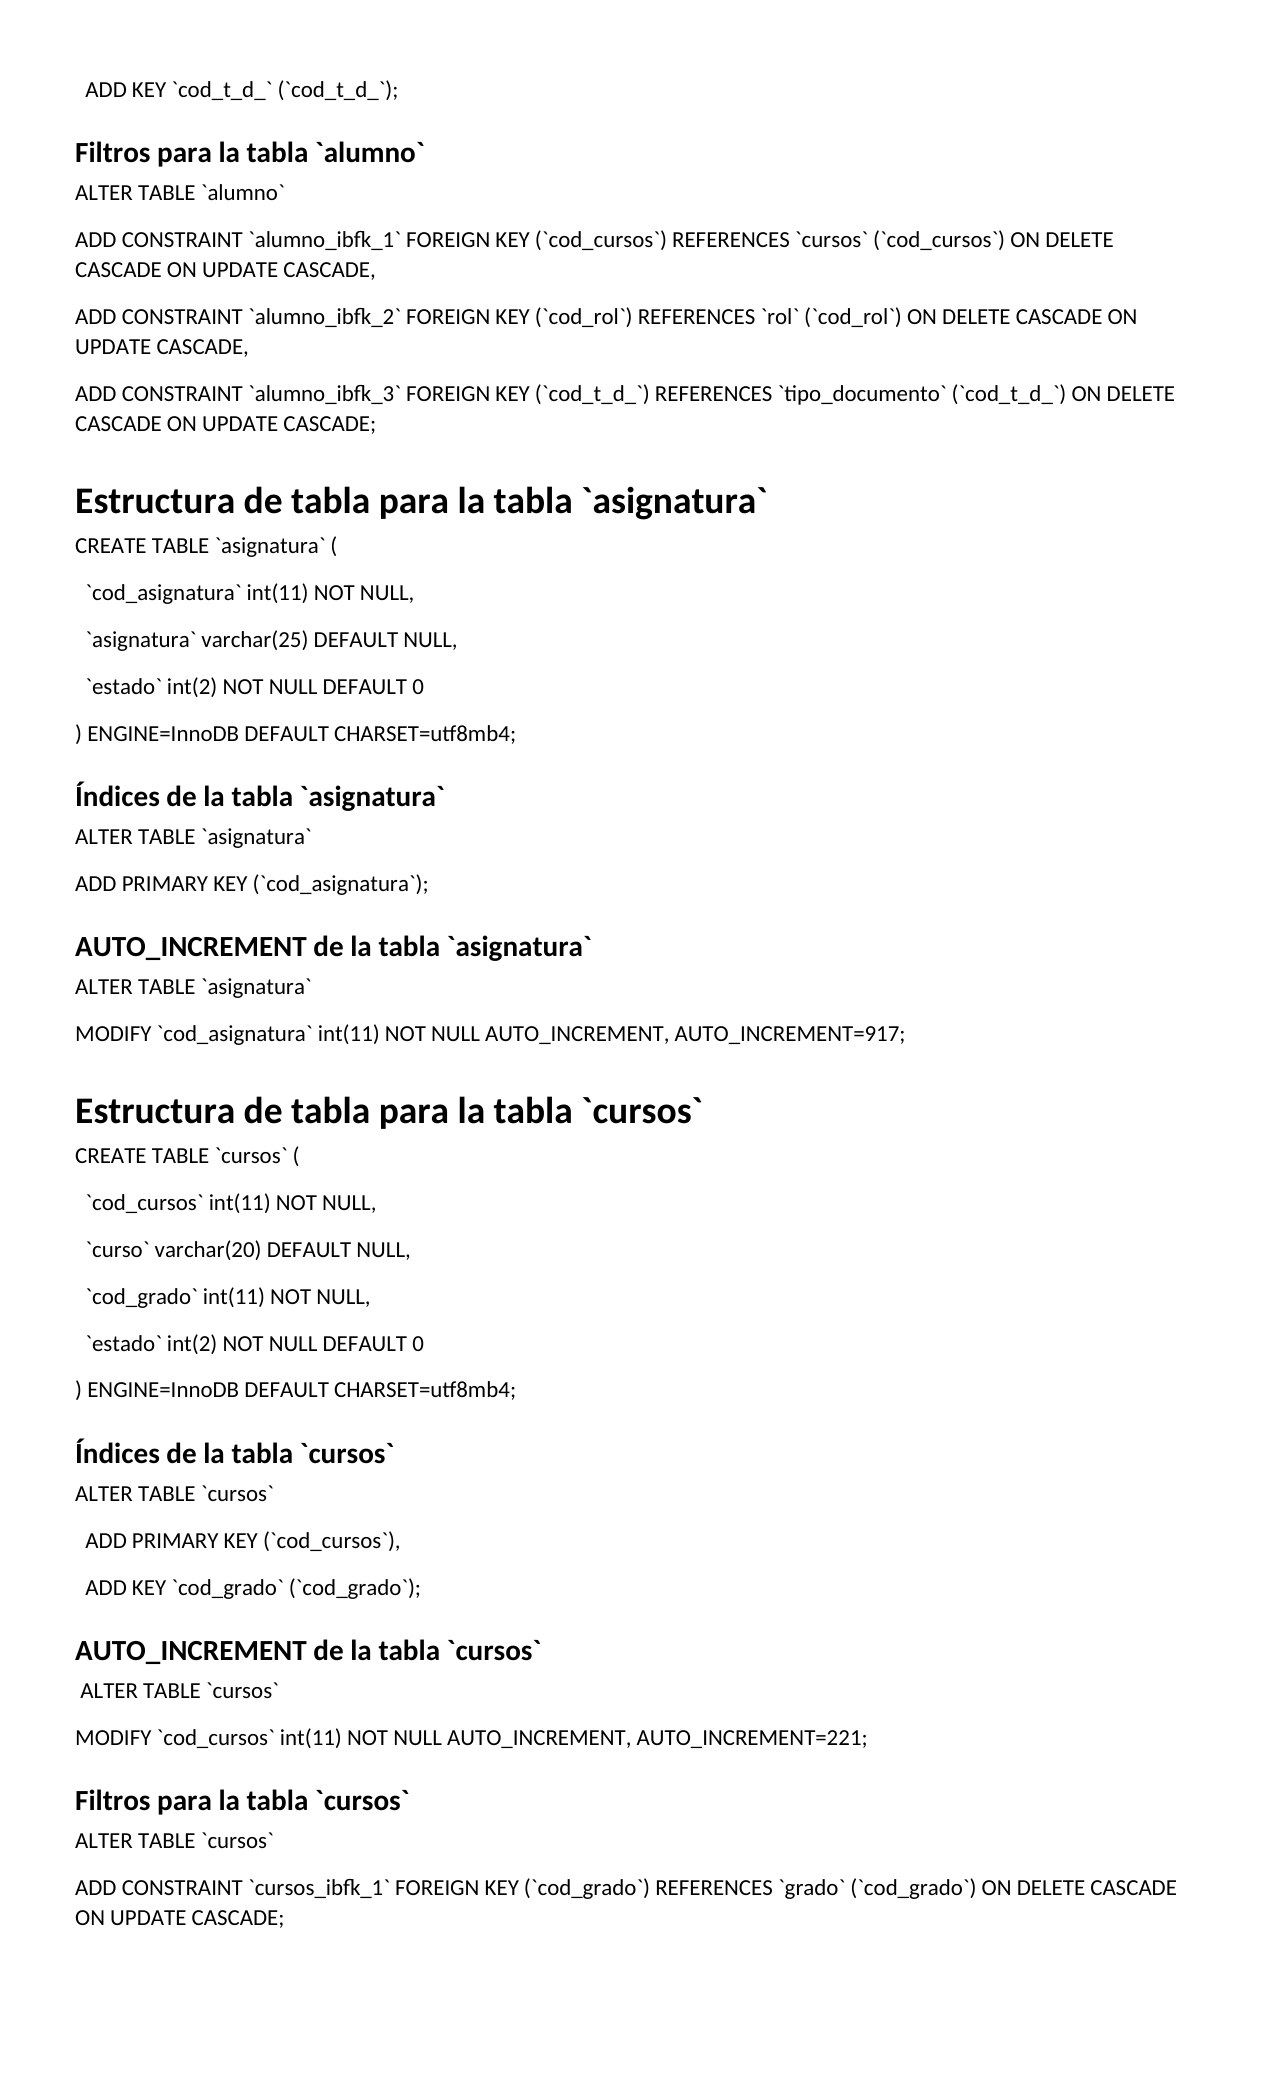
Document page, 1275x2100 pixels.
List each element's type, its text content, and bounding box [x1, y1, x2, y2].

text ADD CONSTRAINT `alumno_ibfk_1` FOREIGN KEY (`cod_cursos`) REFERENCES `cursos` (`cod_cursos`) ON DELETE CASCADE ON UPDATE CASCADE, [75, 225, 1200, 283]
text ALTER TABLE `cursos` [75, 1676, 1200, 1704]
text `asignatura` varchar(25) DEFAULT NULL, [75, 625, 1200, 653]
subtitle Filtros para la tabla `cursos` [75, 1782, 1200, 1818]
subtitle AUTO_INCREMENT de la tabla `cursos` [75, 1632, 1200, 1668]
text ALTER TABLE `cursos` [75, 1479, 1200, 1507]
text ADD KEY `cod_grado` (`cod_grado`); [75, 1573, 1200, 1601]
text `cod_grado` int(11) NOT NULL, [75, 1282, 1200, 1310]
text ADD PRIMARY KEY (`cod_cursos`), [75, 1526, 1200, 1554]
text `cod_cursos` int(11) NOT NULL, [75, 1188, 1200, 1216]
text `curso` varchar(20) DEFAULT NULL, [75, 1235, 1200, 1263]
text ALTER TABLE `alumno` [75, 178, 1200, 206]
text ) ENGINE=InnoDB DEFAULT CHARSET=utf8mb4; [75, 719, 1200, 747]
text ADD CONSTRAINT `alumno_ibfk_3` FOREIGN KEY (`cod_t_d_`) REFERENCES `tipo_documento` (`cod_t_d_`) ON DELETE CASCADE ON UPDATE CASCADE; [75, 379, 1200, 438]
text MODIFY `cod_cursos` int(11) NOT NULL AUTO_INCREMENT, AUTO_INCREMENT=221; [75, 1723, 1200, 1751]
text `estado` int(2) NOT NULL DEFAULT 0 [75, 1329, 1200, 1357]
text ADD CONSTRAINT `cursos_ibfk_1` FOREIGN KEY (`cod_grado`) REFERENCES `grado` (`cod_grado`) ON DELETE CASCADE ON UPDATE CASCADE; [75, 1873, 1200, 1931]
subtitle Filtros para la tabla `alumno` [75, 134, 1200, 170]
subtitle Estructura de tabla para la tabla `asignatura` [75, 477, 1200, 523]
text ALTER TABLE `asignatura` [75, 822, 1200, 850]
text ) ENGINE=InnoDB DEFAULT CHARSET=utf8mb4; [75, 1376, 1200, 1404]
subtitle Estructura de tabla para la tabla `cursos` [75, 1087, 1200, 1133]
text ADD KEY `cod_t_d_` (`cod_t_d_`); [75, 75, 1200, 103]
text ALTER TABLE `asignatura` [75, 972, 1200, 1001]
text ALTER TABLE `cursos` [75, 1826, 1200, 1854]
text CREATE TABLE `cursos` ( [75, 1141, 1200, 1169]
text `cod_asignatura` int(11) NOT NULL, [75, 578, 1200, 606]
subtitle Índices de la tabla `cursos` [75, 1435, 1200, 1471]
subtitle AUTO_INCREMENT de la tabla `asignatura` [75, 928, 1200, 964]
text ADD PRIMARY KEY (`cod_asignatura`); [75, 869, 1200, 897]
text `estado` int(2) NOT NULL DEFAULT 0 [75, 672, 1200, 700]
text CREATE TABLE `asignatura` ( [75, 531, 1200, 559]
subtitle Índices de la tabla `asignatura` [75, 778, 1200, 814]
text ADD CONSTRAINT `alumno_ibfk_2` FOREIGN KEY (`cod_rol`) REFERENCES `rol` (`cod_rol`) ON DELETE CASCADE ON UPDATE CASCADE, [75, 302, 1200, 361]
text MODIFY `cod_asignatura` int(11) NOT NULL AUTO_INCREMENT, AUTO_INCREMENT=917; [75, 1019, 1200, 1047]
